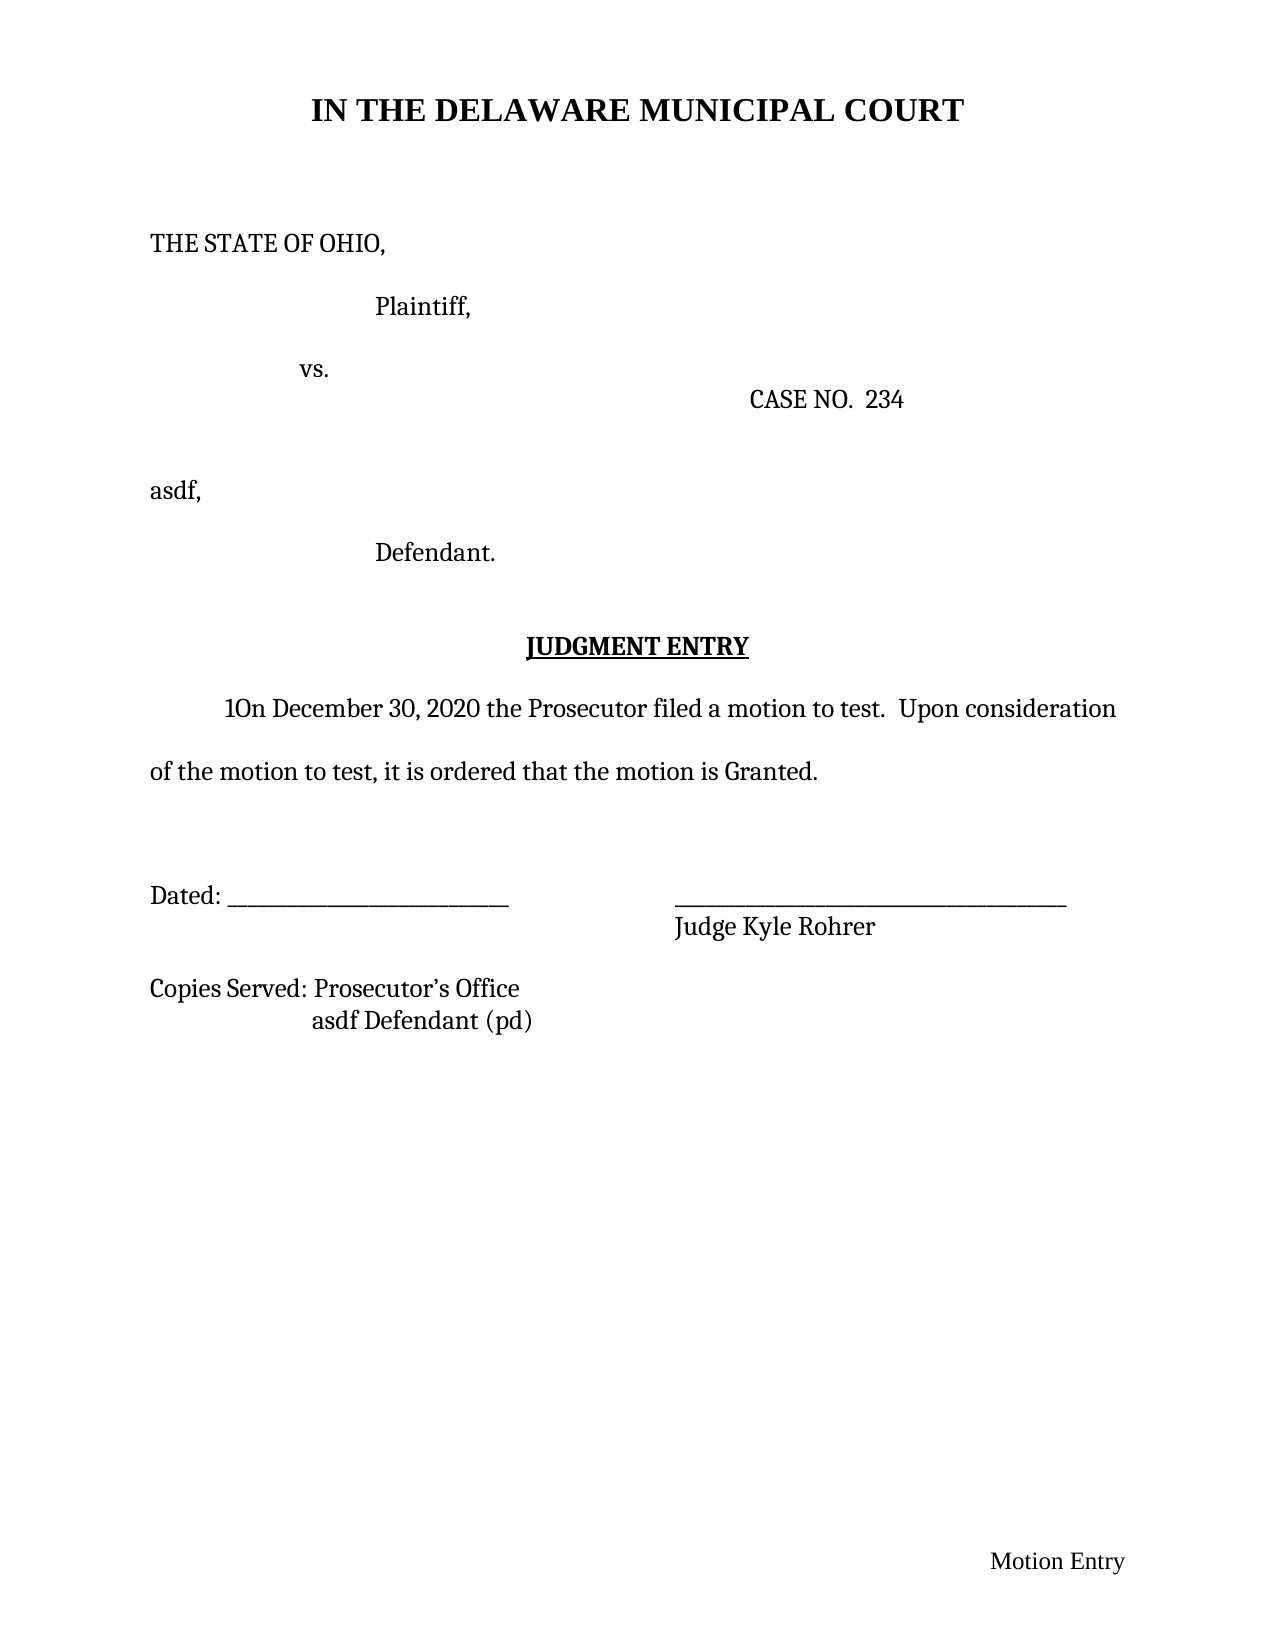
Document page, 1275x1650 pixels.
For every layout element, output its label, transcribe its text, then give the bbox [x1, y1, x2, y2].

text asdf Defendant (pd) [150, 1005, 1125, 1036]
text Judge Kyle Rohrer [150, 911, 1125, 942]
text Defendant. [375, 537, 1125, 569]
text JUDGMENT ENTRY [150, 631, 1125, 662]
text Copies Served: Prosecutor’s Office [150, 973, 1125, 1005]
text CASE NO. 234 [300, 384, 1125, 415]
text On December 30, 2020 the Prosecutor filed a motion to test. Upon consideration of the motion to test, it is ordered that the motion is Granted. [150, 693, 1125, 787]
text Dated: ____________________________ _______________________________________ [150, 880, 1125, 911]
text Plaintiff, [375, 291, 1125, 322]
text THE STATE OF OHIO, [150, 228, 1125, 259]
text asdf, [150, 475, 1125, 506]
text vs. [300, 353, 1125, 384]
